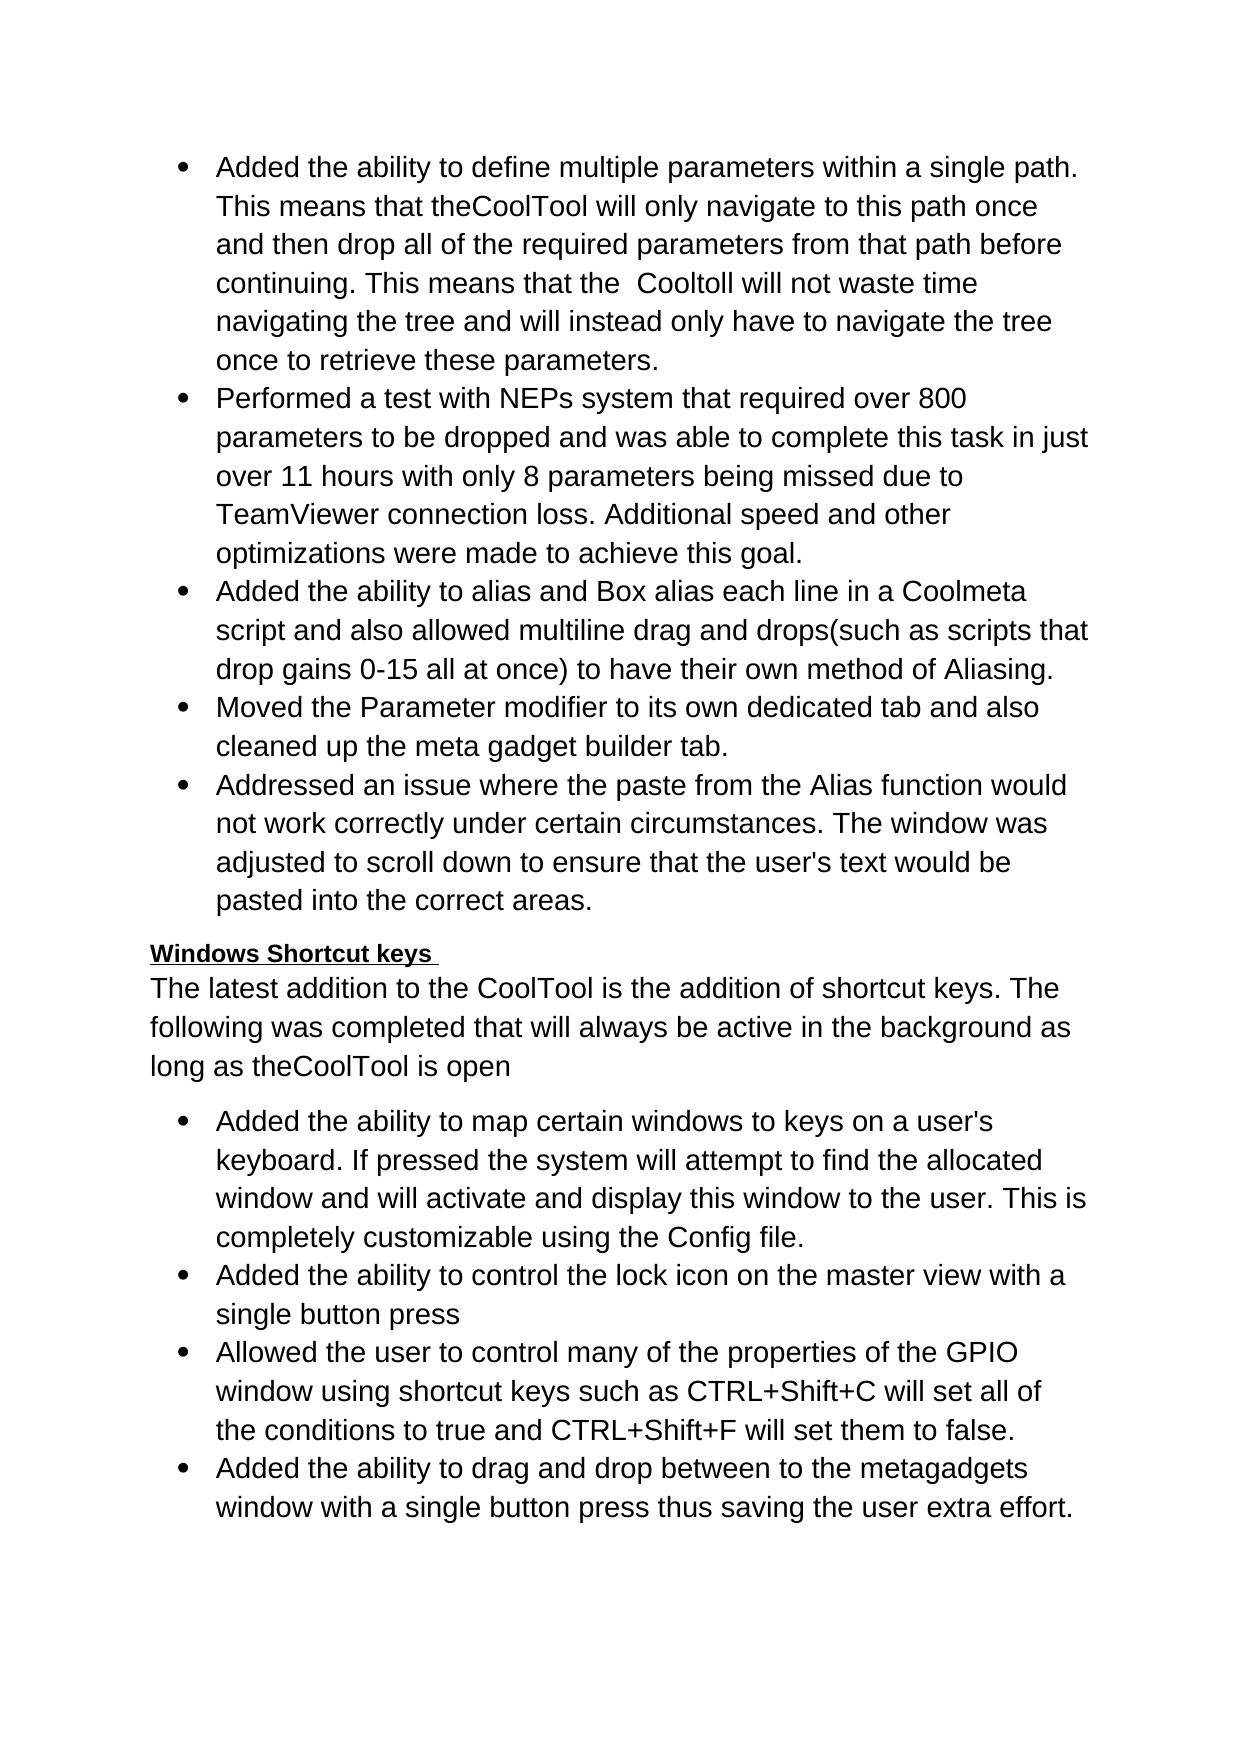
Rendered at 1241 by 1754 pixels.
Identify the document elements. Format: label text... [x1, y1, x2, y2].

list Added the ability to define multiple parameters within a single path. This means that theCoolTool will only navigate to this path once and then drop all of the required parameters from that path before continuing. This means that the Cooltoll will not waste time navigating the tree and will instead only have to navigate the tree once to retrieve these parameters. [178, 150, 1090, 376]
list Added the ability to alias and Box alias each line in a Coolmeta script and also allowed multiline drag and drops(such as scripts that drop gains 0-15 all at once) to have their own method of Aliasing. [178, 574, 1090, 685]
list Added the ability to map certain windows to keys on a user's keyboard. If pressed the system will attempt to find the allocated window and will activate and display this window to the user. This is completely customizable using the Config file. [178, 1104, 1090, 1253]
list Moved the Parameter modifier to its own dedicated tab and also cleaned up the meta gadget builder tab. [178, 690, 1090, 762]
text The latest addition to the CoolTool is the addition of shortcut keys. The following was completed that will always be active in the background as long as theCoolTool is open [150, 972, 1090, 1082]
list Added the ability to control the lock icon on the master view with a single button press [178, 1258, 1090, 1331]
list Allowed the user to control many of the properties of the GPIO window using shortcut keys such as CTRL+Shift+C will set all of the conditions to true and CTRL+Shift+F will set them to false. [178, 1336, 1090, 1446]
list Performed a test with NEPs system that required over 800 parameters to be dropped and was able to complete this task in just over 11 hours with only 8 parameters being missed due to TeamViewer connection loss. Additional speed and other optimizations were made to achieve this goal. [178, 381, 1090, 569]
list Added the ability to drag and drop between to the metagadgets window with a single button press thus saving the user extra effort. [178, 1451, 1090, 1524]
text Windows Shortcut keys [150, 938, 1090, 967]
list Addressed an issue where the paste from the Alias function would not work correctly under certain circumstances. The window was adjusted to scroll down to ensure that the user's text would be pasted into the correct areas. [178, 767, 1090, 917]
